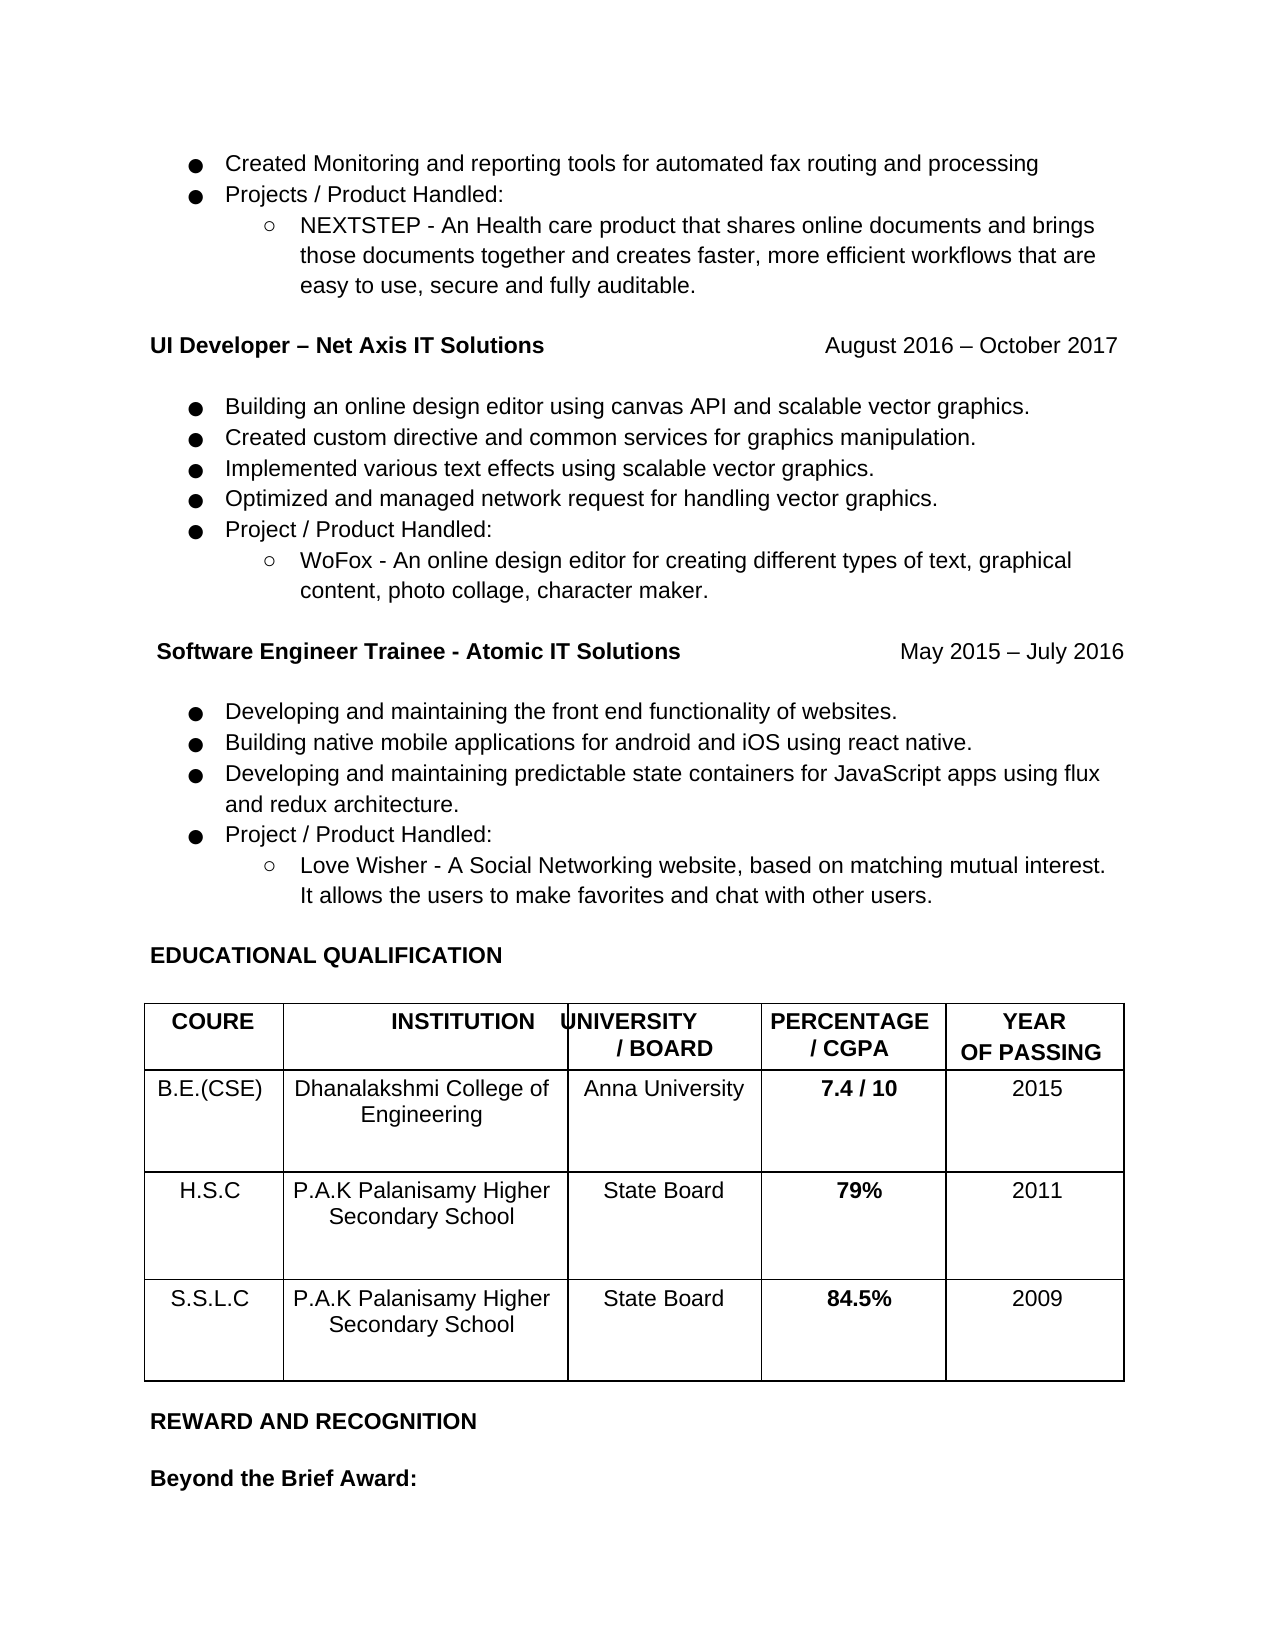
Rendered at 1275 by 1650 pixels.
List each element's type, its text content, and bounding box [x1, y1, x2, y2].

table_cell 2009 [947, 1280, 1123, 1380]
text EDUCATIONAL QUALIFICATION [150, 942, 1125, 968]
table_cell Anna University [569, 1071, 761, 1171]
table_header COURE [145, 1004, 283, 1069]
table_header YEAR OF PASSING [947, 1004, 1123, 1069]
table_cell State Board [569, 1280, 761, 1380]
list Implemented various text effects using scalable vector graphics. [187, 454, 1125, 481]
table_cell H.S.C [145, 1173, 283, 1279]
table_cell 2011 [947, 1173, 1123, 1279]
table_cell 7.4 / 10 [762, 1071, 945, 1171]
table_cell S.S.L.C [145, 1280, 283, 1380]
text REWARD AND RECOGNITION [150, 1408, 1125, 1434]
list Created Monitoring and reporting tools for automated fax routing and processing [187, 150, 1125, 177]
table_cell P.A.K Palanisamy Higher Secondary School [284, 1173, 567, 1279]
list Building an online design editor using canvas API and scalable vector graphics. [187, 393, 1125, 420]
table_cell 2015 [947, 1071, 1123, 1171]
list Developing and maintaining the front end functionality of websites. [187, 698, 1125, 725]
table_cell P.A.K Palanisamy Higher Secondary School [284, 1280, 567, 1380]
table_cell Dhanalakshmi College of Engineering [284, 1071, 567, 1171]
list Project / Product Handled: [187, 821, 1125, 848]
list Love Wisher - A Social Networking website, based on matching mutual interest. It allows the users to make favorites and chat with other users. [262, 852, 1125, 908]
text UI Developer – Net Axis IT Solutions August 2016 – October 2017 [150, 332, 1125, 359]
list Created custom directive and common services for graphics manipulation. [187, 424, 1125, 451]
list Projects / Product Handled: [187, 181, 1125, 208]
table_cell 84.5% [762, 1280, 945, 1380]
table_cell State Board [569, 1173, 761, 1279]
list Developing and maintaining predictable state containers for JavaScript apps using flux and redux architecture. [187, 760, 1125, 817]
table_cell 79% [762, 1173, 945, 1279]
list Building native mobile applications for android and iOS using react native. [187, 729, 1125, 756]
table_header INSTITUTION [284, 1004, 567, 1069]
list Optimized and managed network request for handling vector graphics. [187, 485, 1125, 512]
text Beyond the Brief Award: [150, 1465, 1125, 1491]
list WoFox - An online design editor for creating different types of text, graphical content, photo collage, character maker. [262, 547, 1125, 604]
text Software Engineer Trainee - Atomic IT Solutions May 2015 – July 2016 [150, 638, 1125, 664]
table_header UNIVERSITY / BOARD [569, 1004, 761, 1069]
list Project / Product Handled: [187, 516, 1125, 543]
table_header PERCENTAGE / CGPA [762, 1004, 945, 1069]
table_cell B.E.(CSE) [145, 1071, 283, 1171]
list NEXTSTEP - An Health care product that shares online documents and brings those documents together and creates faster, more efficient workflows that are easy to use, secure and fully auditable. [262, 212, 1125, 298]
